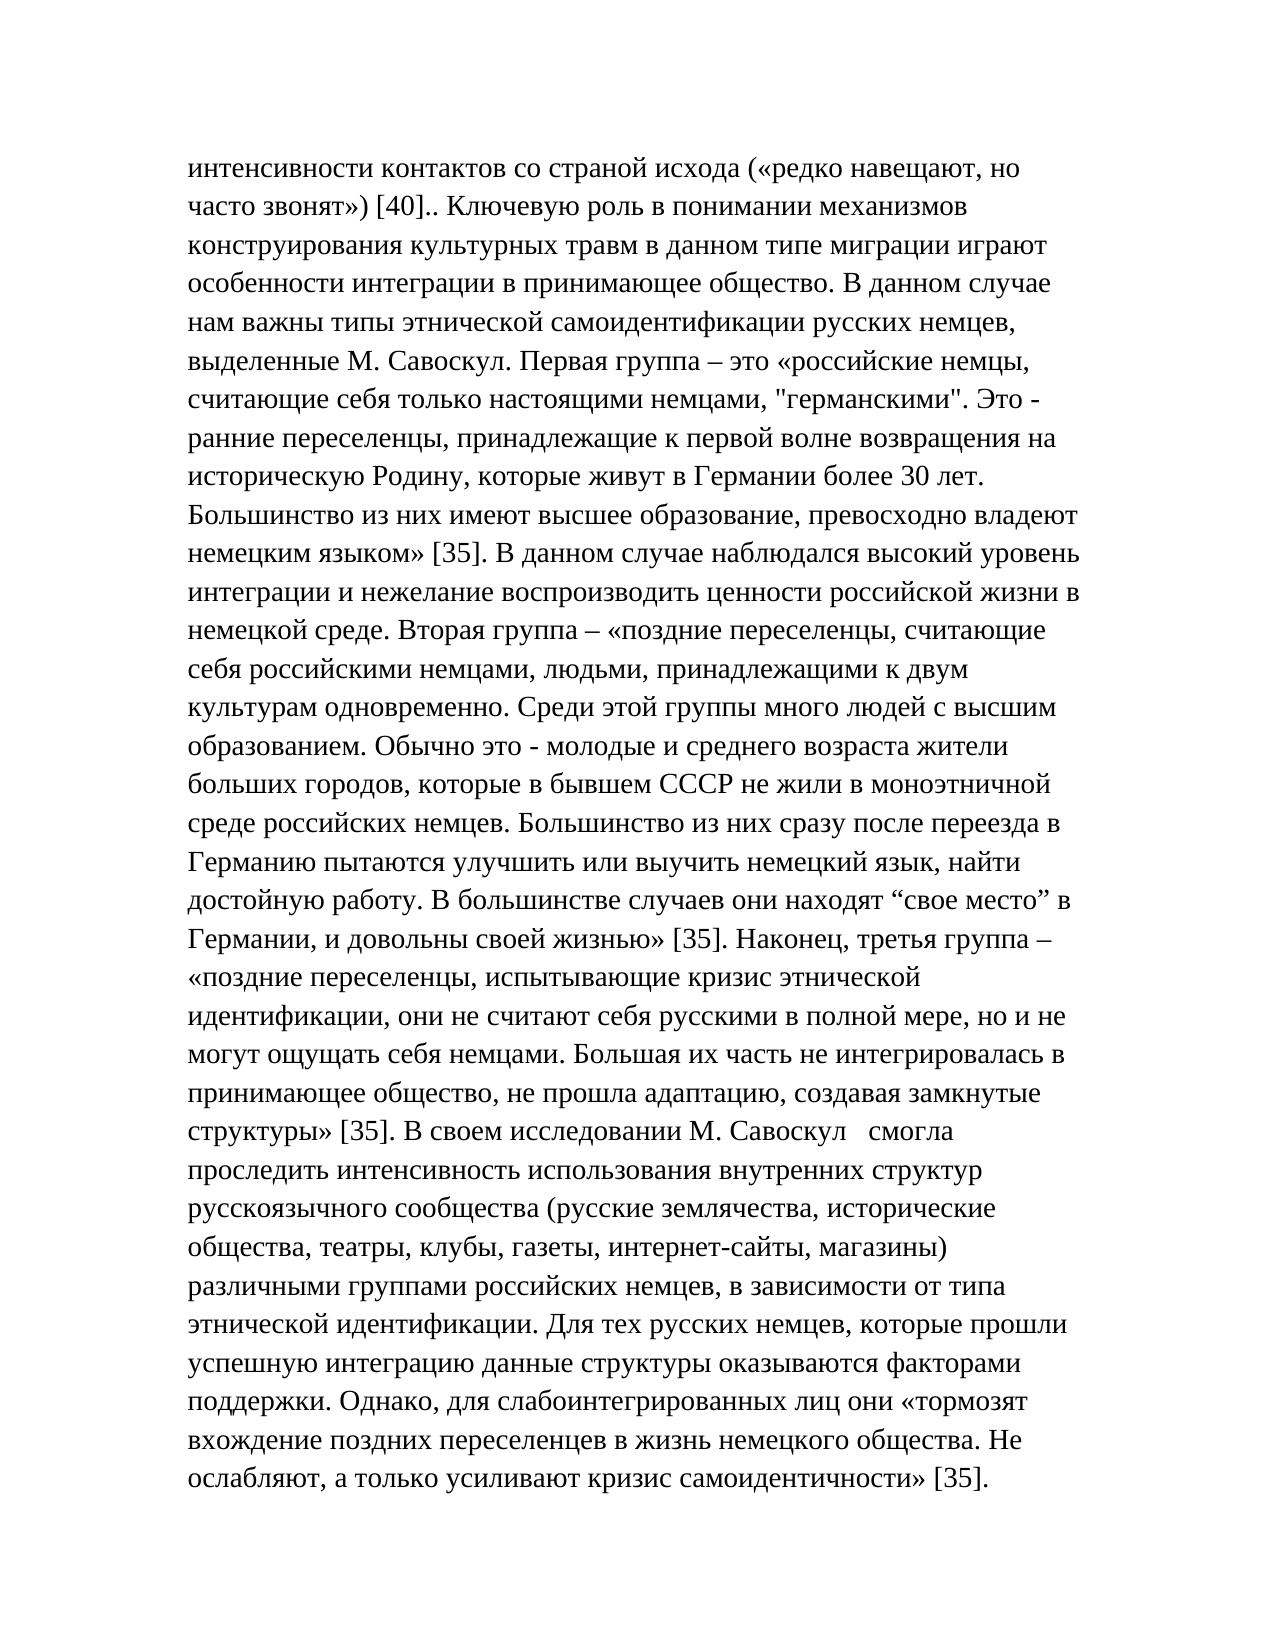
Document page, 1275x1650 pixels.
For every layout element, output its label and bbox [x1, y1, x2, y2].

text [187, 150, 1087, 1494]
